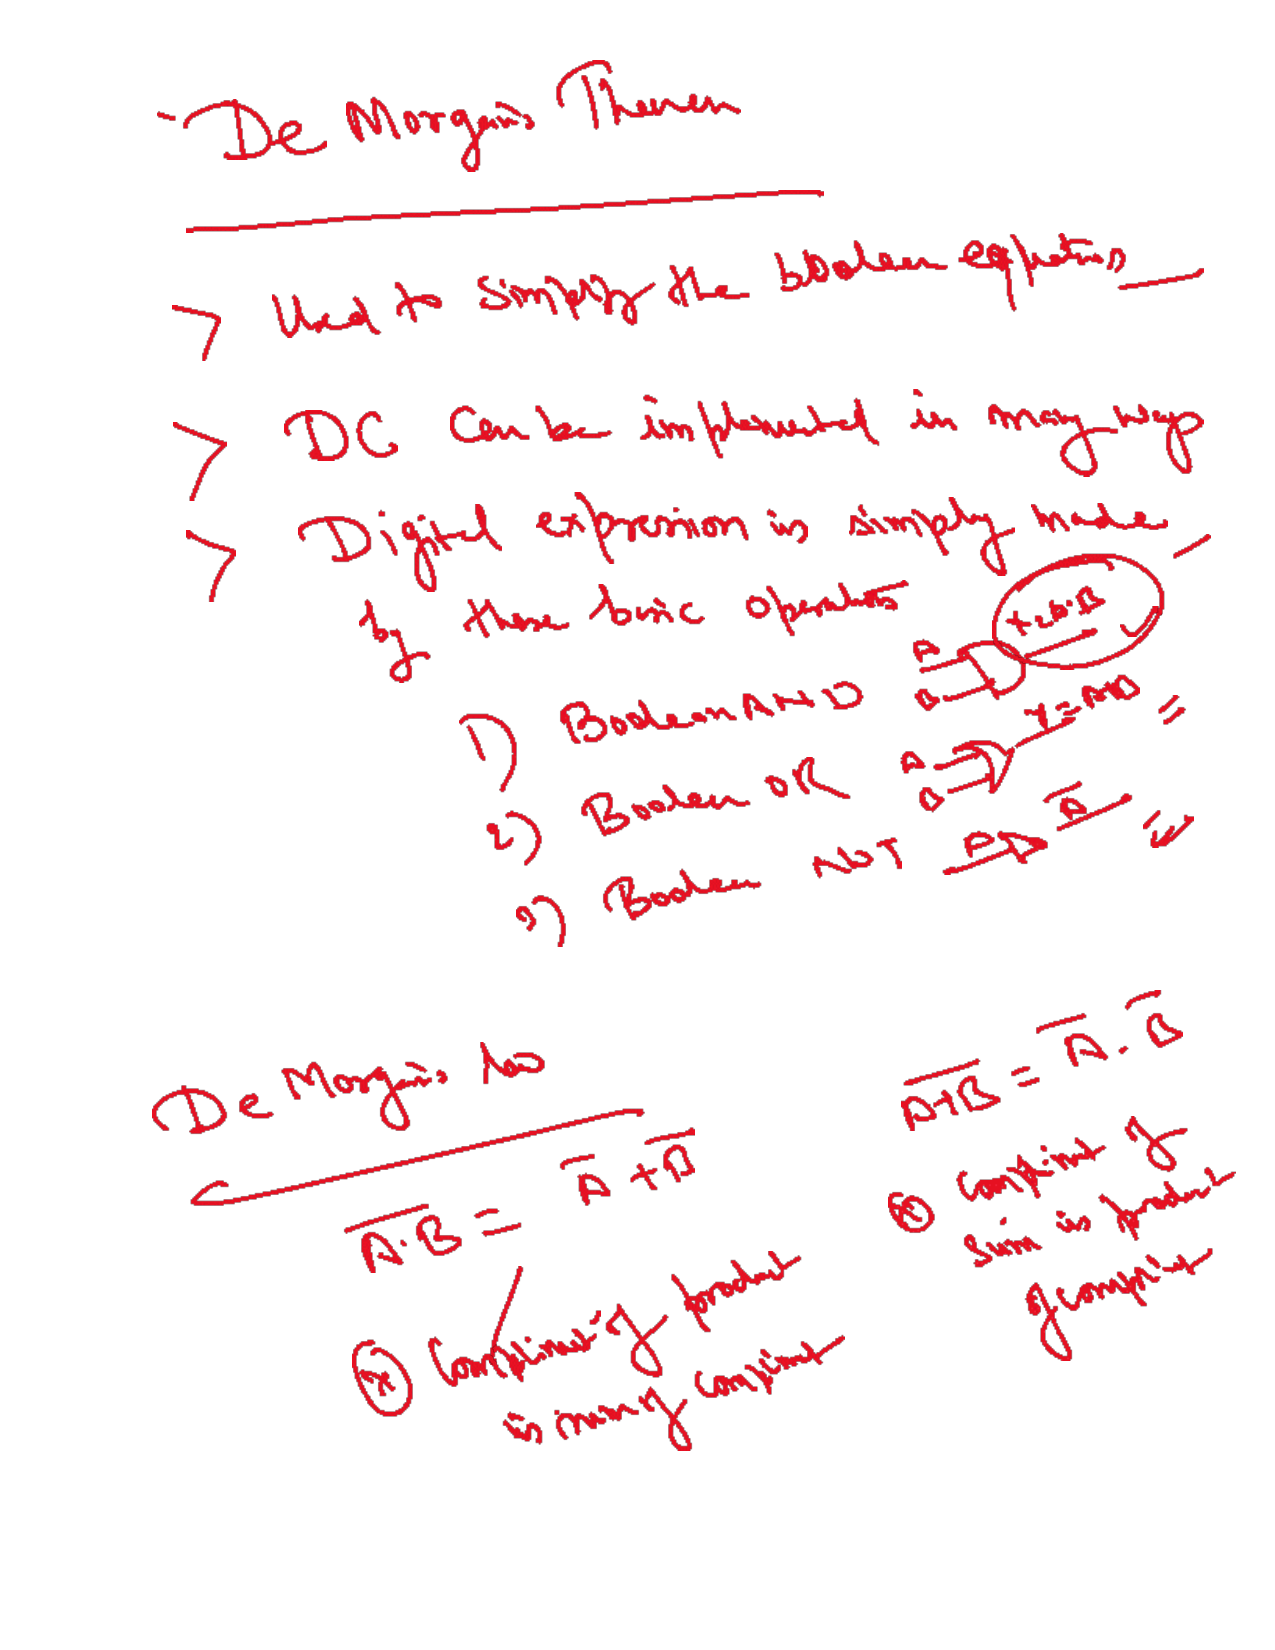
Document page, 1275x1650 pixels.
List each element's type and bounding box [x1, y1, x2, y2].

picture [172, 305, 221, 361]
picture [346, 60, 741, 172]
picture [1143, 695, 1194, 848]
picture [157, 99, 327, 160]
picture [536, 492, 808, 564]
picture [888, 990, 1236, 1361]
picture [186, 530, 236, 602]
picture [1031, 503, 1168, 533]
picture [152, 1042, 845, 1451]
picture [298, 497, 1211, 947]
picture [284, 410, 398, 461]
picture [186, 190, 1204, 338]
picture [450, 389, 1204, 477]
picture [173, 422, 227, 501]
